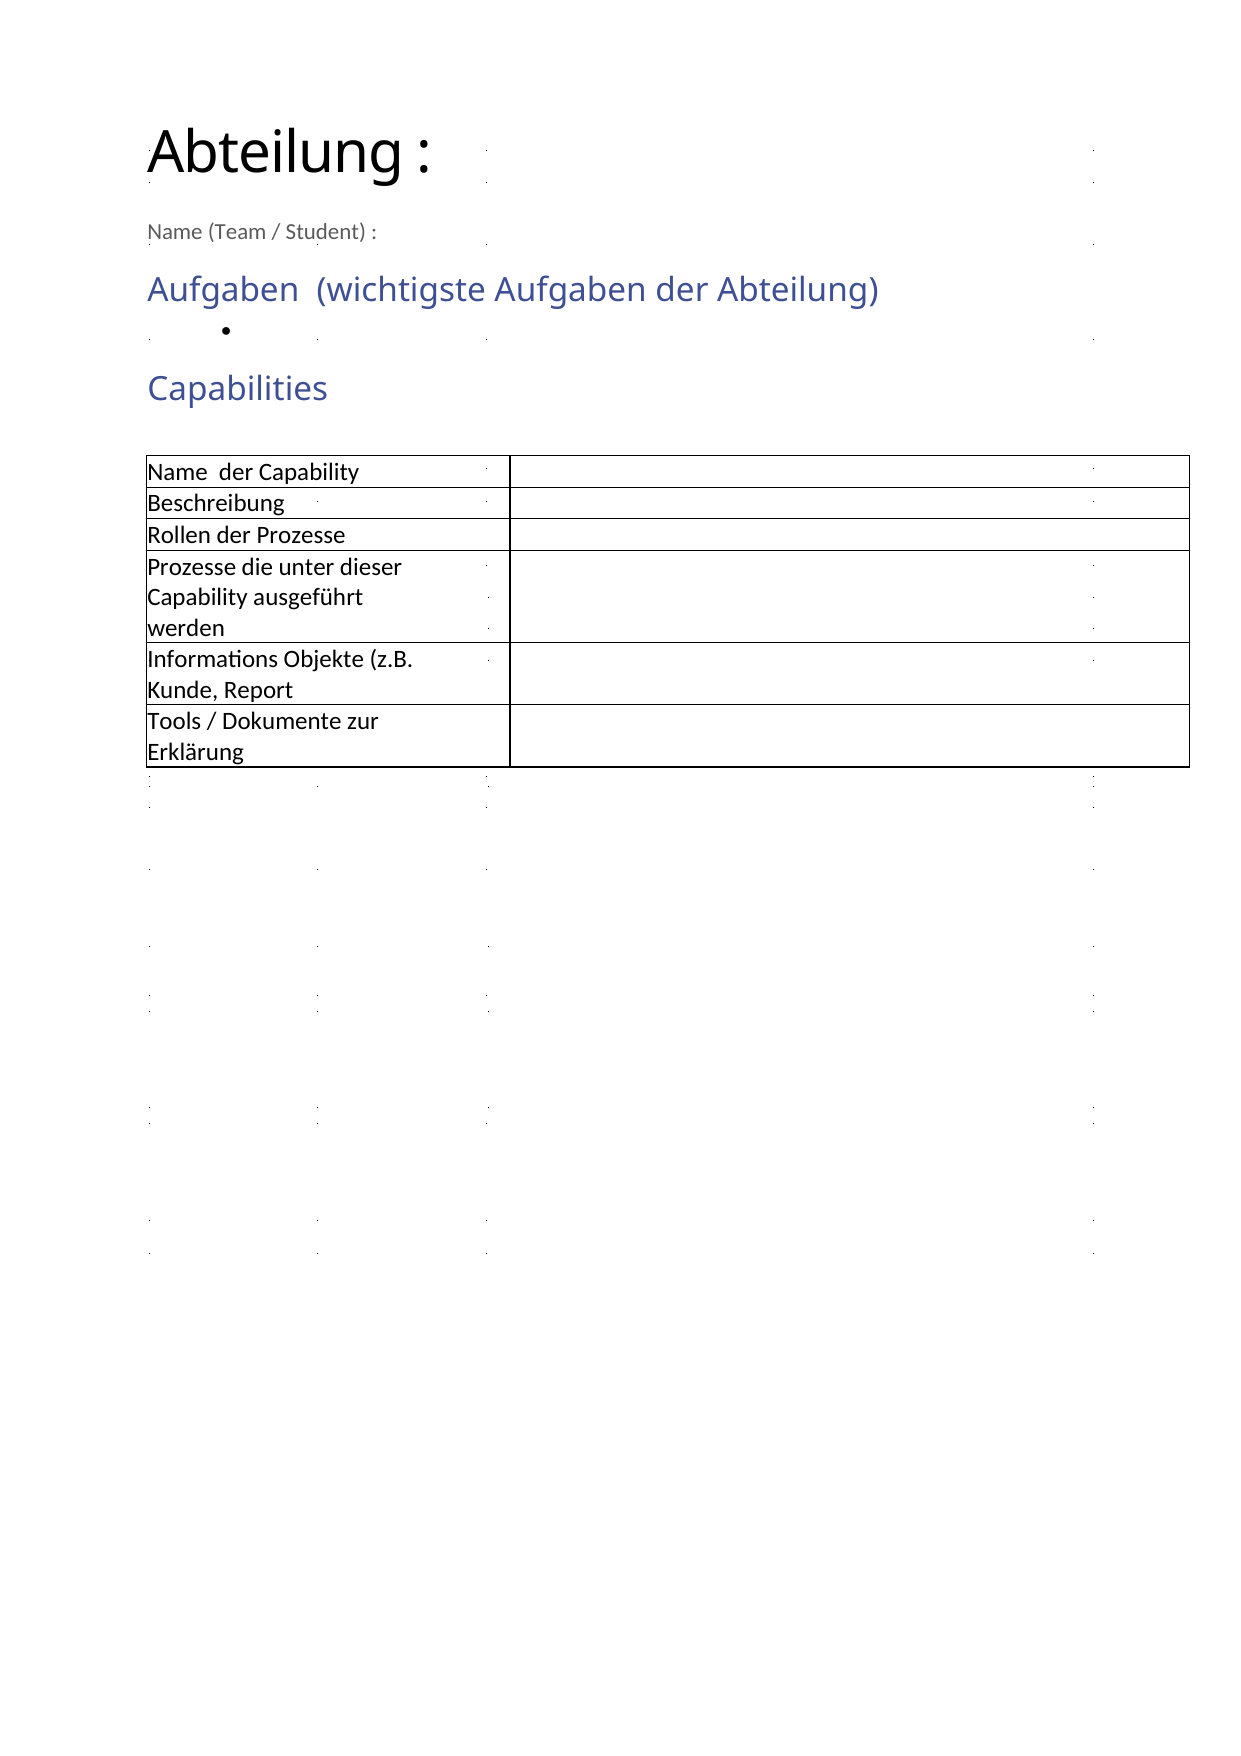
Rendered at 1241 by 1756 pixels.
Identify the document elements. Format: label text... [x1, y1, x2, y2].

text Name (Team / Student) : [147, 189, 1093, 252]
table_header [511, 456, 1189, 487]
table_cell [511, 551, 1189, 642]
text Abteilung : [147, 109, 1093, 189]
table_cell [511, 643, 1189, 704]
table_cell Tools / Dokumente zur Erklärung [147, 705, 509, 766]
text Capabilities [147, 364, 1093, 410]
table_cell [511, 705, 1189, 766]
table_cell Prozesse die unter dieser Capability ausgeführt werden [147, 551, 509, 642]
table_cell Rollen der Prozesse [147, 519, 509, 550]
table_cell Beschreibung [147, 488, 509, 518]
table_cell Informations Objekte (z.B. Kunde, Report [147, 643, 509, 704]
text Aufgaben (wichtigste Aufgaben der Abteilung) [147, 252, 1093, 314]
table_cell [511, 488, 1189, 518]
table_cell [511, 519, 1189, 550]
table_header Name der Capability [147, 456, 509, 487]
